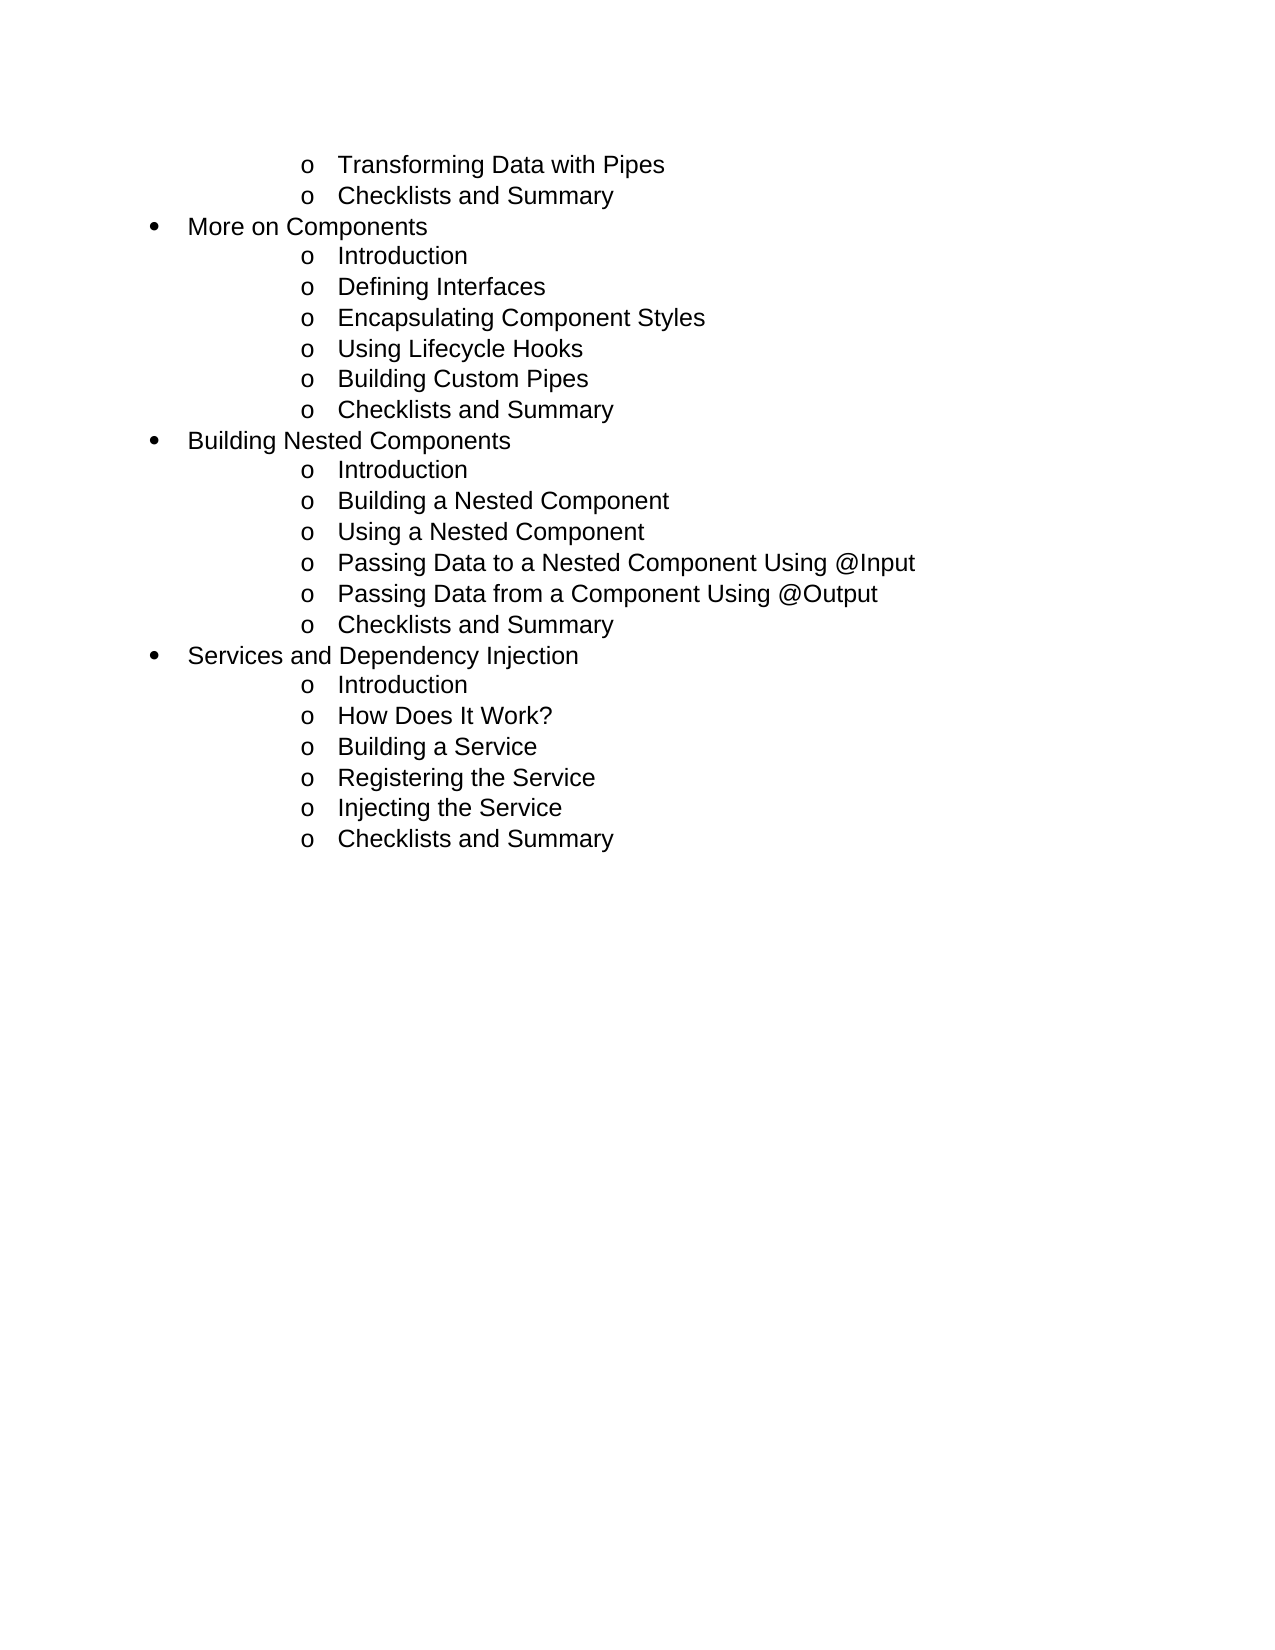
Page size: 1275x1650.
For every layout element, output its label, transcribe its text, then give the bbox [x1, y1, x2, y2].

list Checklists and Summary [300, 610, 1125, 641]
list Introduction [300, 241, 1125, 272]
list Encapsulating Component Styles [300, 303, 1125, 333]
list Using Lifecycle Hooks [300, 333, 1125, 364]
list Registering the Service [300, 762, 1125, 793]
list Checklists and Summary [300, 181, 1125, 212]
list Passing Data to a Nested Component Using @Input [300, 548, 1125, 579]
list Defining Interfaces [300, 272, 1125, 303]
list Transforming Data with Pipes [300, 150, 1125, 181]
list Using a Nested Component [300, 517, 1125, 548]
list Building Nested Components [150, 426, 1125, 455]
list Building a Service [300, 732, 1125, 762]
list Passing Data from a Component Using @Output [300, 579, 1125, 610]
list Building a Nested Component [300, 486, 1125, 517]
list Injecting the Service [300, 793, 1125, 824]
list Introduction [300, 455, 1125, 486]
list Checklists and Summary [300, 824, 1125, 855]
list Services and Dependency Injection [150, 641, 1125, 670]
list More on Components [150, 212, 1125, 241]
list Building Custom Pipes [300, 364, 1125, 395]
list Introduction [300, 670, 1125, 701]
list Checklists and Summary [300, 395, 1125, 426]
list How Does It Work? [300, 701, 1125, 732]
